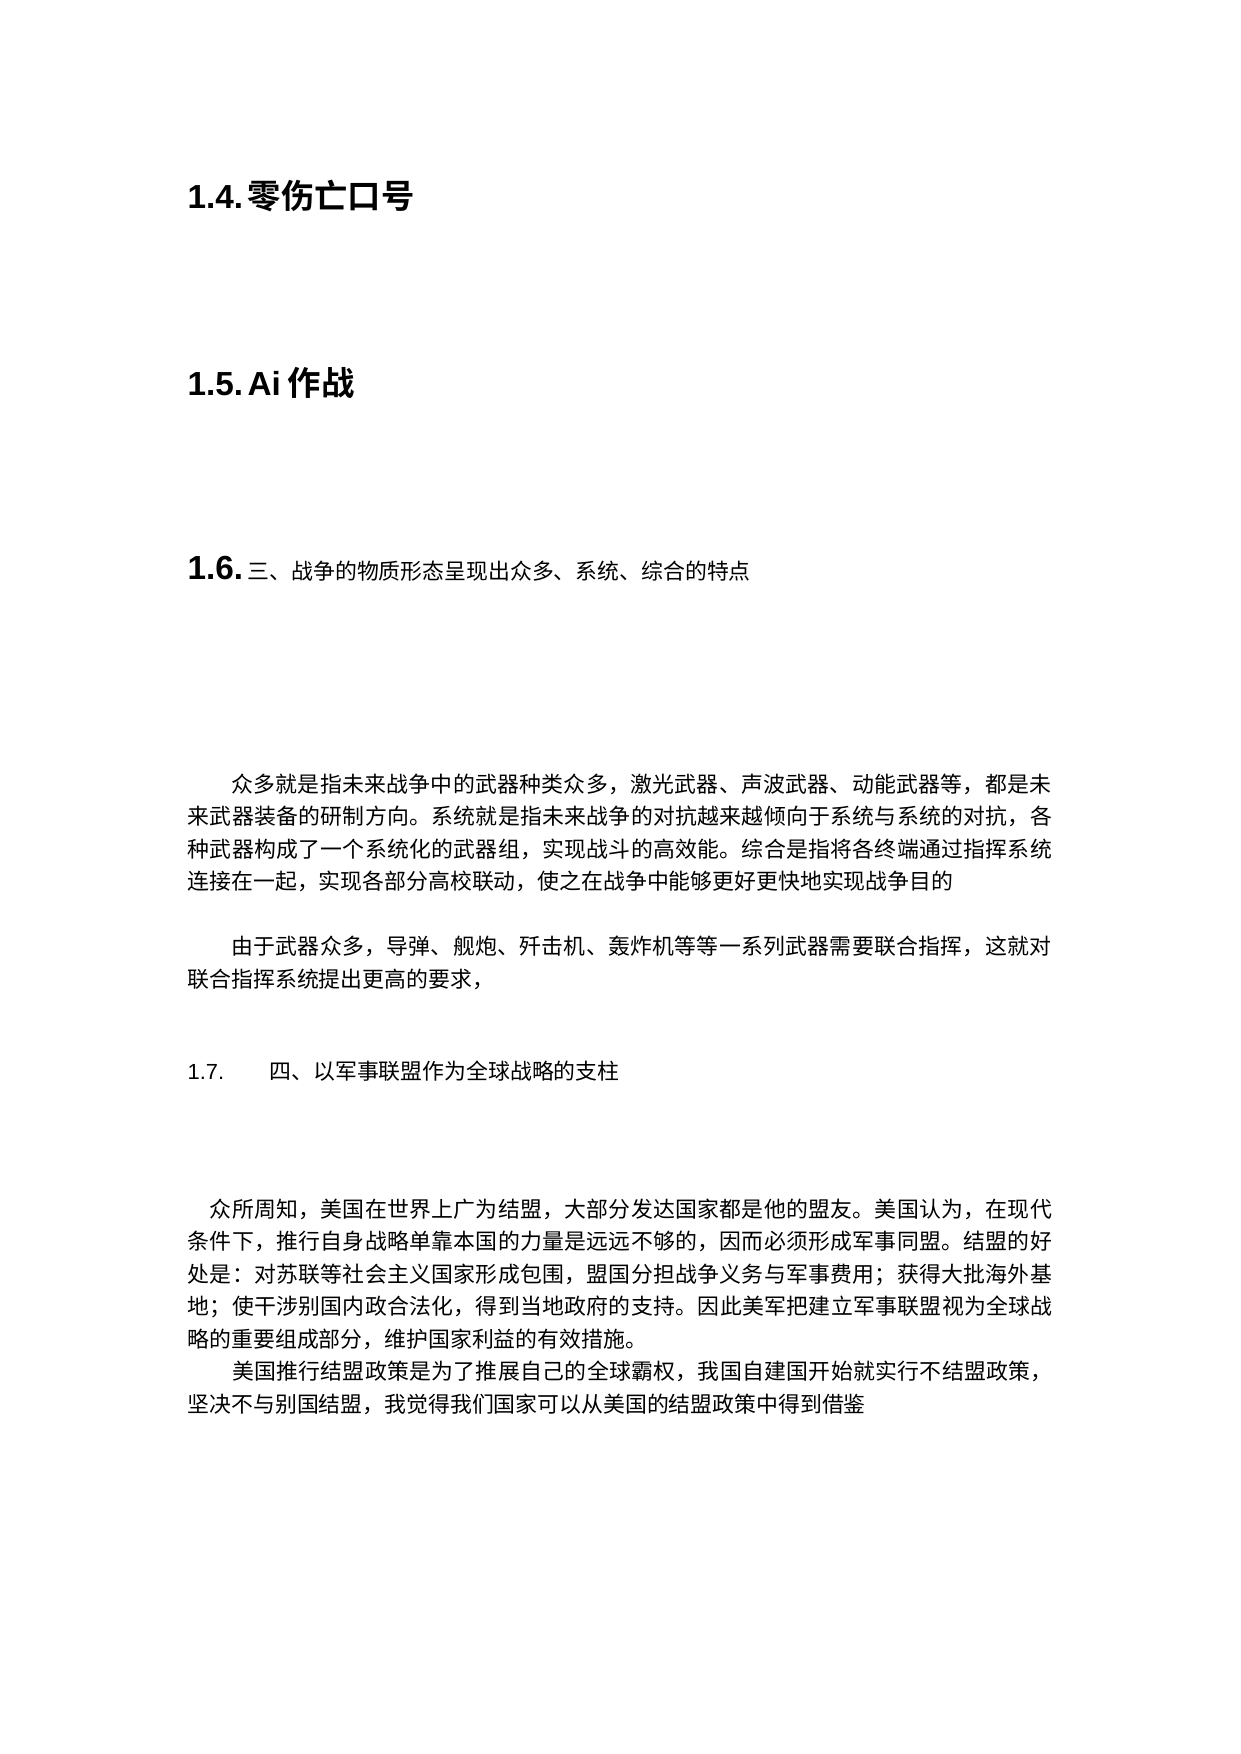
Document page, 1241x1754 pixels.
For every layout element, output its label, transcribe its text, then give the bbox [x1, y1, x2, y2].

subtitle 三、战争的物质形态呈现出众多、系统、综合的特点 [187, 535, 1053, 711]
text 众多就是指未来战争中的武器种类众多，激光武器、声波武器、动能武器等，都是未来武器装备的研制方向。系统就是指未来战争的对抗越来越倾向于系统与系统的对抗，各种武器构成了一个系统化的武器组，实现战斗的高效能。综合是指将各终端通过指挥系统连接在一起，实现各部分高校联动，使之在战争中能够更好更快地实现战争目的 [187, 766, 1053, 896]
subtitle 零伤亡口号 [187, 162, 1053, 227]
text 由于武器众多，导弹、舰炮、歼击机、轰炸机等等一系列武器需要联合指挥，这就对联合指挥系统提出更高的要求， [187, 929, 1053, 994]
text 众所周知，美国在世界上广为结盟，大部分发达国家都是他的盟友。美国认为，在现代条件下，推行自身战略单靠本国的力量是远远不够的，因而必须形成军事同盟。结盟的好处是：对苏联等社会主义国家形成包围，盟国分担战争义务与军事费用；获得大批海外基地；使干涉别国内政合法化，得到当地政府的支持。因此美军把建立军事联盟视为全球战略的重要组成部分，维护国家利益的有效措施。 美国推行结盟政策是为了推展自己的全球霸权，我国自建国开始就实行不结盟政策，坚决不与别国结盟，我觉得我们国家可以从美国的结盟政策中得到借鉴 [187, 1191, 1053, 1419]
subtitle 四、以军事联盟作为全球战略的支柱 [187, 1053, 1053, 1142]
subtitle Ai作战 [187, 348, 1053, 413]
